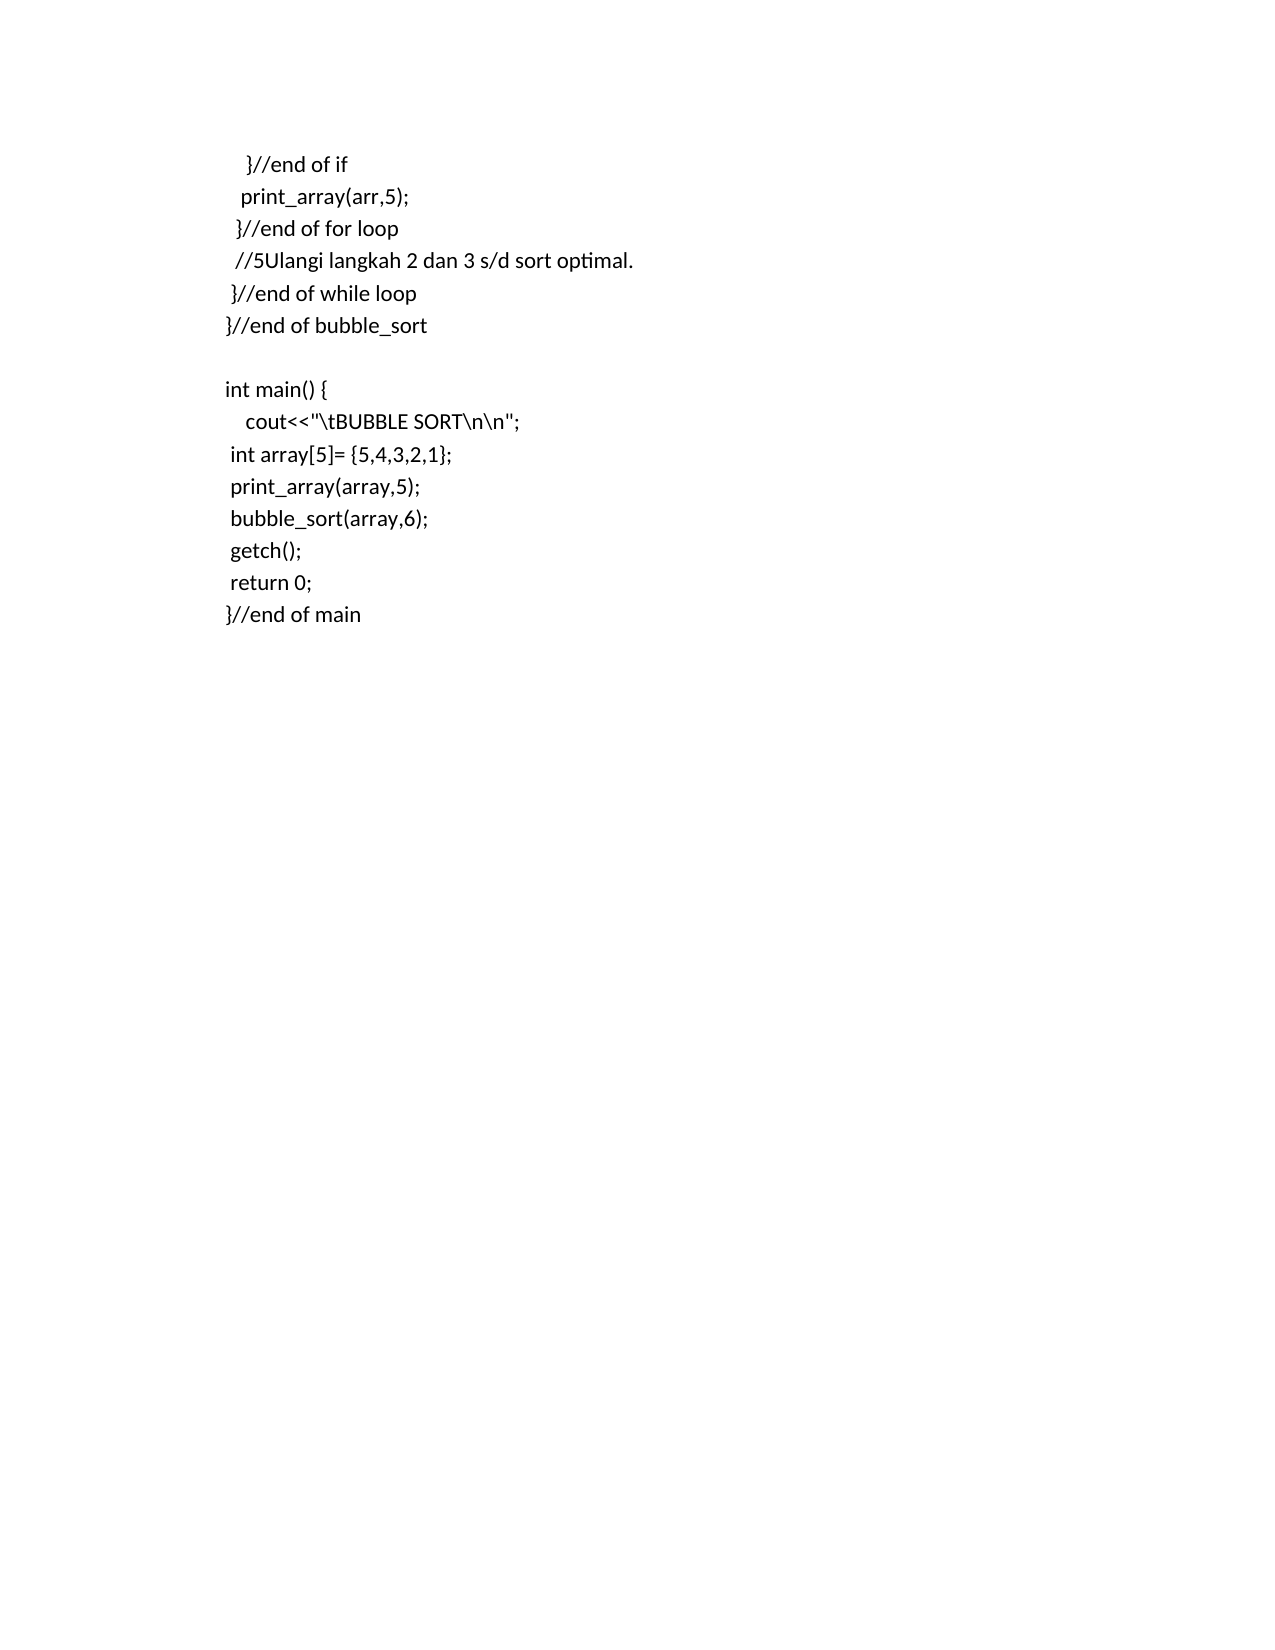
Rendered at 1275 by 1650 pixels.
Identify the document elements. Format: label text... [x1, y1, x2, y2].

list getch(); [225, 536, 1125, 564]
list cout<<"\tBUBBLE SORT\n\n"; [225, 407, 1125, 436]
list int array[5]= {5,4,3,2,1}; [225, 440, 1125, 468]
list int main() { [225, 375, 1125, 403]
list print_array(arr,5); [225, 182, 1125, 210]
list //5Ulangi langkah 2 dan 3 s/d sort optimal. [225, 247, 1125, 274]
list }//end of while loop [225, 279, 1125, 307]
list }//end of if [225, 150, 1125, 178]
list bubble_sort(array,6); [225, 504, 1125, 532]
list }//end of for loop [225, 214, 1125, 242]
list }//end of main [225, 601, 1125, 629]
list print_array(array,5); [225, 472, 1125, 500]
list return 0; [225, 568, 1125, 596]
list }//end of bubble_sort [225, 311, 1125, 339]
